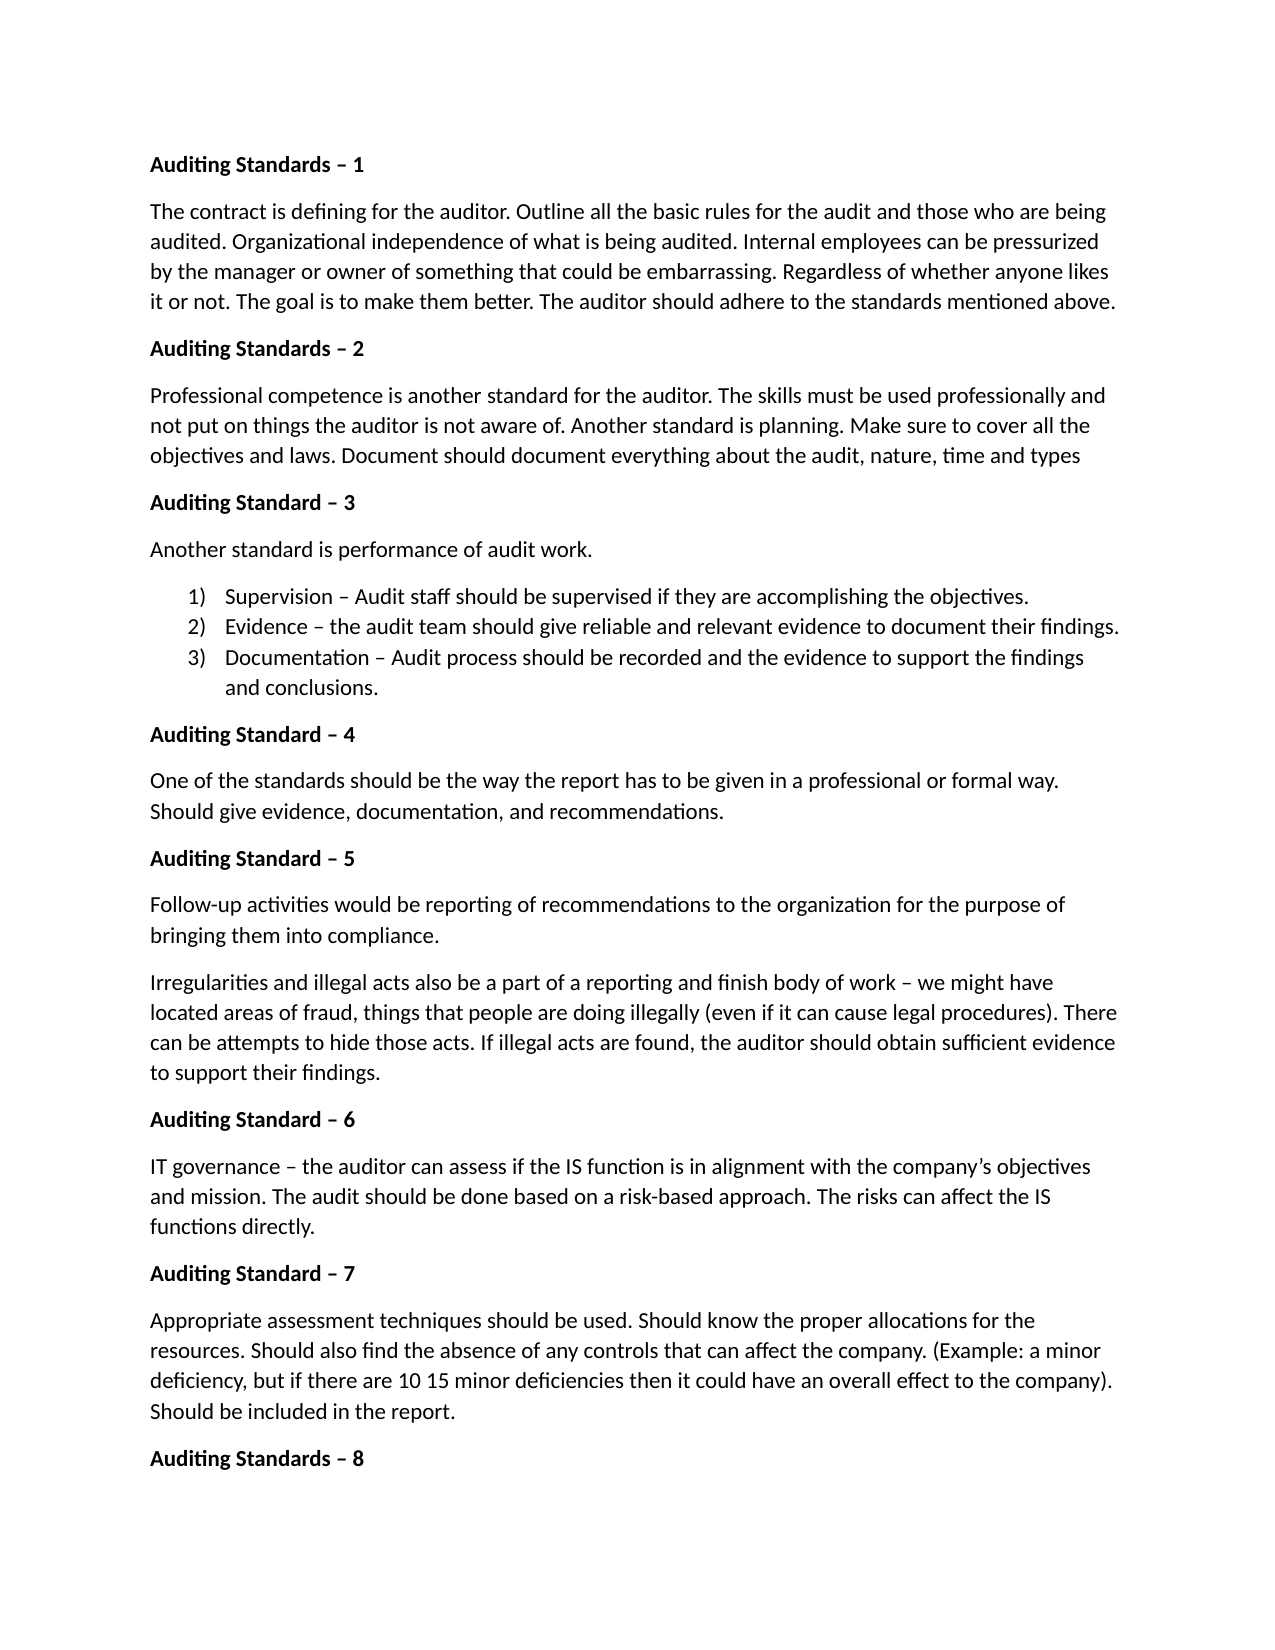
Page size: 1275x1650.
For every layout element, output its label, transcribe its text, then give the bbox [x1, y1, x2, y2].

text Irregularities and illegal acts also be a part of a reporting and finish body of work – we might have located areas of fraud, things that people are doing illegally (even if it can cause legal procedures). There can be attempts to hide those acts. If illegal acts are found, the auditor should obtain sufficient evidence to support their findings. [150, 968, 1125, 1086]
text Auditing Standard – 6 [150, 1105, 1125, 1133]
text IT governance – the auditor can assess if the IS function is in alignment with the company’s objectives and mission. The audit should be done based on a risk-based approach. The risks can affect the IS functions directly. [150, 1152, 1125, 1241]
text Auditing Standard – 4 [150, 720, 1125, 748]
list Supervision – Audit staff should be supervised if they are accomplishing the objectives. [187, 582, 1125, 610]
text Auditing Standards – 1 [150, 150, 1125, 178]
text Auditing Standard – 7 [150, 1259, 1125, 1287]
text Auditing Standards – 2 [150, 334, 1125, 362]
text One of the standards should be the way the report has to be given in a professional or formal way. Should give evidence, documentation, and recommendations. [150, 767, 1125, 825]
text Another standard is performance of audit work. [150, 535, 1125, 563]
text Appropriate assessment techniques should be used. Should know the proper allocations for the resources. Should also find the absence of any controls that can affect the company. (Example: a minor deficiency, but if there are 10 15 minor deficiencies then it could have an overall effect to the company). Should be included in the report. [150, 1306, 1125, 1425]
text Auditing Standard – 5 [150, 844, 1125, 872]
text The contract is defining for the auditor. Outline all the basic rules for the audit and those who are being audited. Organizational independence of what is being audited. Internal employees can be pressurized by the manager or owner of something that could be embarrassing. Regardless of whether anyone likes it or not. The goal is to make them better. The auditor should adhere to the standards mentioned above. [150, 197, 1125, 316]
text Professional competence is another standard for the auditor. The skills must be used professionally and not put on things the auditor is not aware of. Another standard is planning. Make sure to cover all the objectives and laws. Document should document everything about the audit, nature, time and types [150, 381, 1125, 470]
text Follow-up activities would be reporting of recommendations to the organization for the purpose of bringing them into compliance. [150, 891, 1125, 949]
list Evidence – the audit team should give reliable and relevant evidence to document their findings. [187, 612, 1125, 641]
text Auditing Standards – 8 [150, 1444, 1125, 1472]
list Documentation – Audit process should be recorded and the evidence to support the findings and conclusions. [187, 643, 1125, 701]
text Auditing Standard – 3 [150, 488, 1125, 517]
